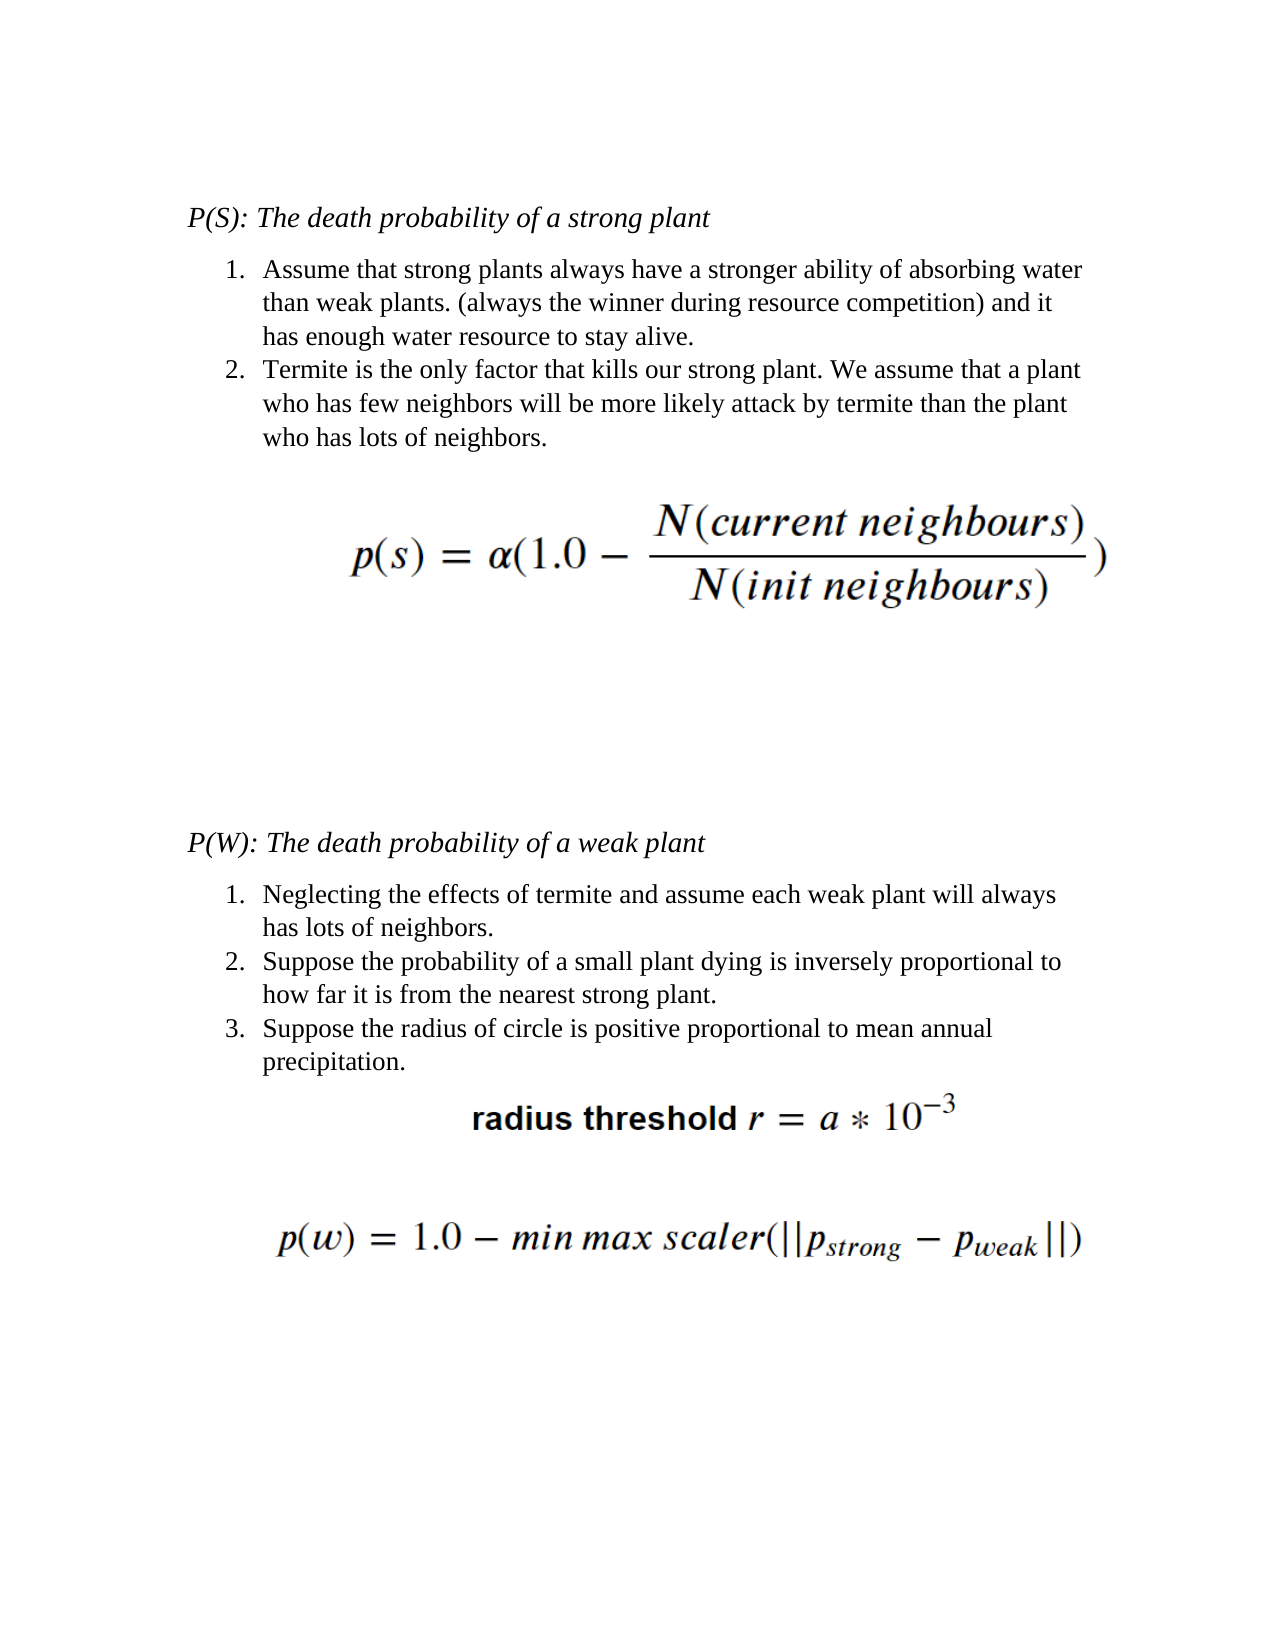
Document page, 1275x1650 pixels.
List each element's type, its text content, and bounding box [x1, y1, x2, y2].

picture [262, 454, 1163, 648]
list Suppose the probability of a small plant dying is inversely proportional to how far it is from the nearest strong plant. [225, 945, 1087, 1009]
list Assume that strong plants always have a stronger ability of absorbing water than weak plants. (always the winner during resource competition) and it has enough water resource to stay alive. [225, 253, 1087, 351]
list Suppose the radius of circle is positive proportional to mean annual precipitation. [225, 1012, 1087, 1077]
picture [428, 1056, 1019, 1146]
list Neglecting the effects of termite and assume each weak plant will always has lots of neighbors. [225, 878, 1087, 942]
text P(S): The death probability of a strong plant [187, 200, 1087, 234]
text P(W): The death probability of a weak plant [187, 825, 1087, 858]
picture [130, 1179, 1252, 1292]
list Termite is the only factor that kills our strong plant. We assume that a plant who has few neighbors will be more likely attack by termite than the plant who has lots of neighbors. [225, 354, 1087, 452]
